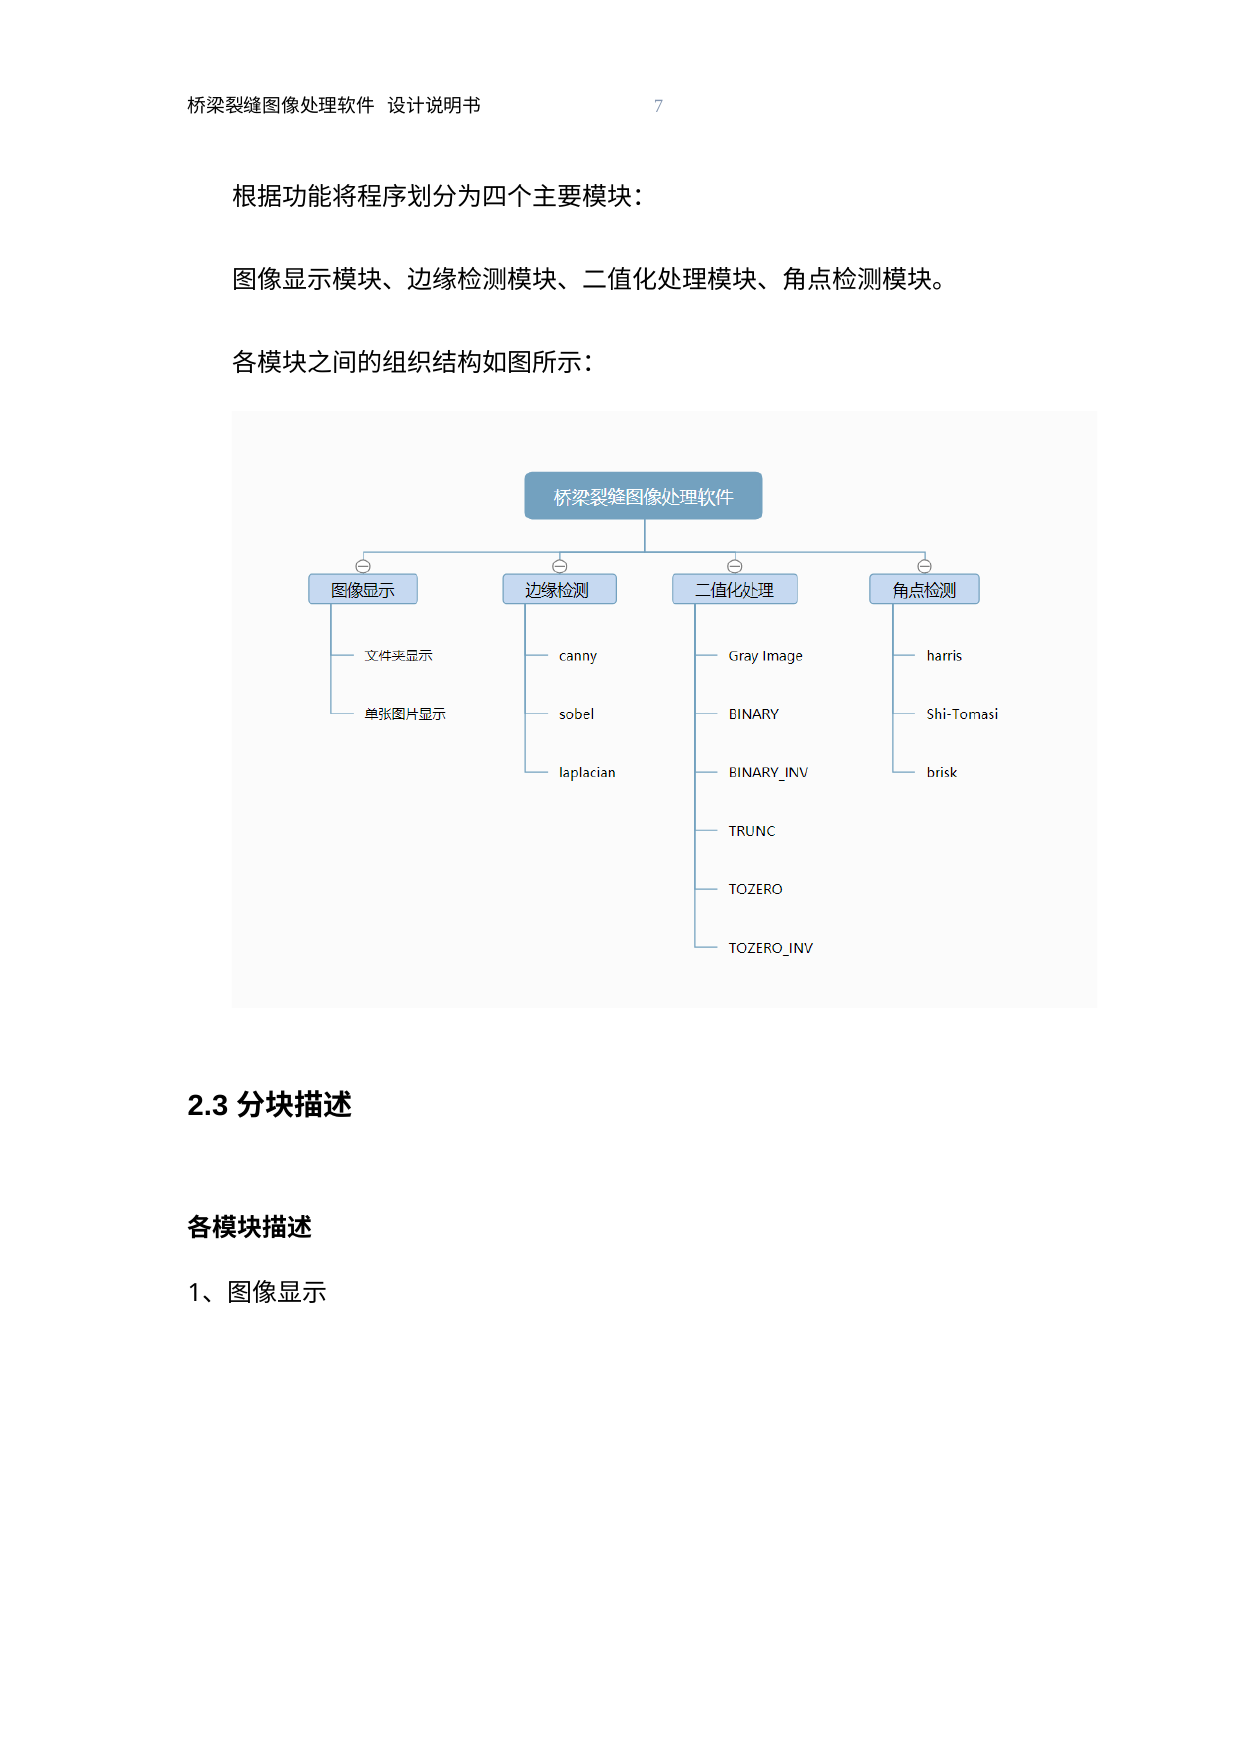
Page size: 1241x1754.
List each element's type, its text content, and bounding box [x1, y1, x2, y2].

text 根据功能将程序划分为四个主要模块： [187, 162, 1053, 227]
list 图像显示 [187, 1258, 1053, 1323]
text 各模块之间的组织结构如图所示： [187, 328, 1053, 393]
subtitle 2.3 分块描述 [187, 1070, 1053, 1135]
picture [231, 411, 1098, 1008]
text 图像显示模块、边缘检测模块、二值化处理模块、角点检测模块。 [187, 245, 1053, 310]
text 各模块描述 [187, 1193, 1053, 1258]
